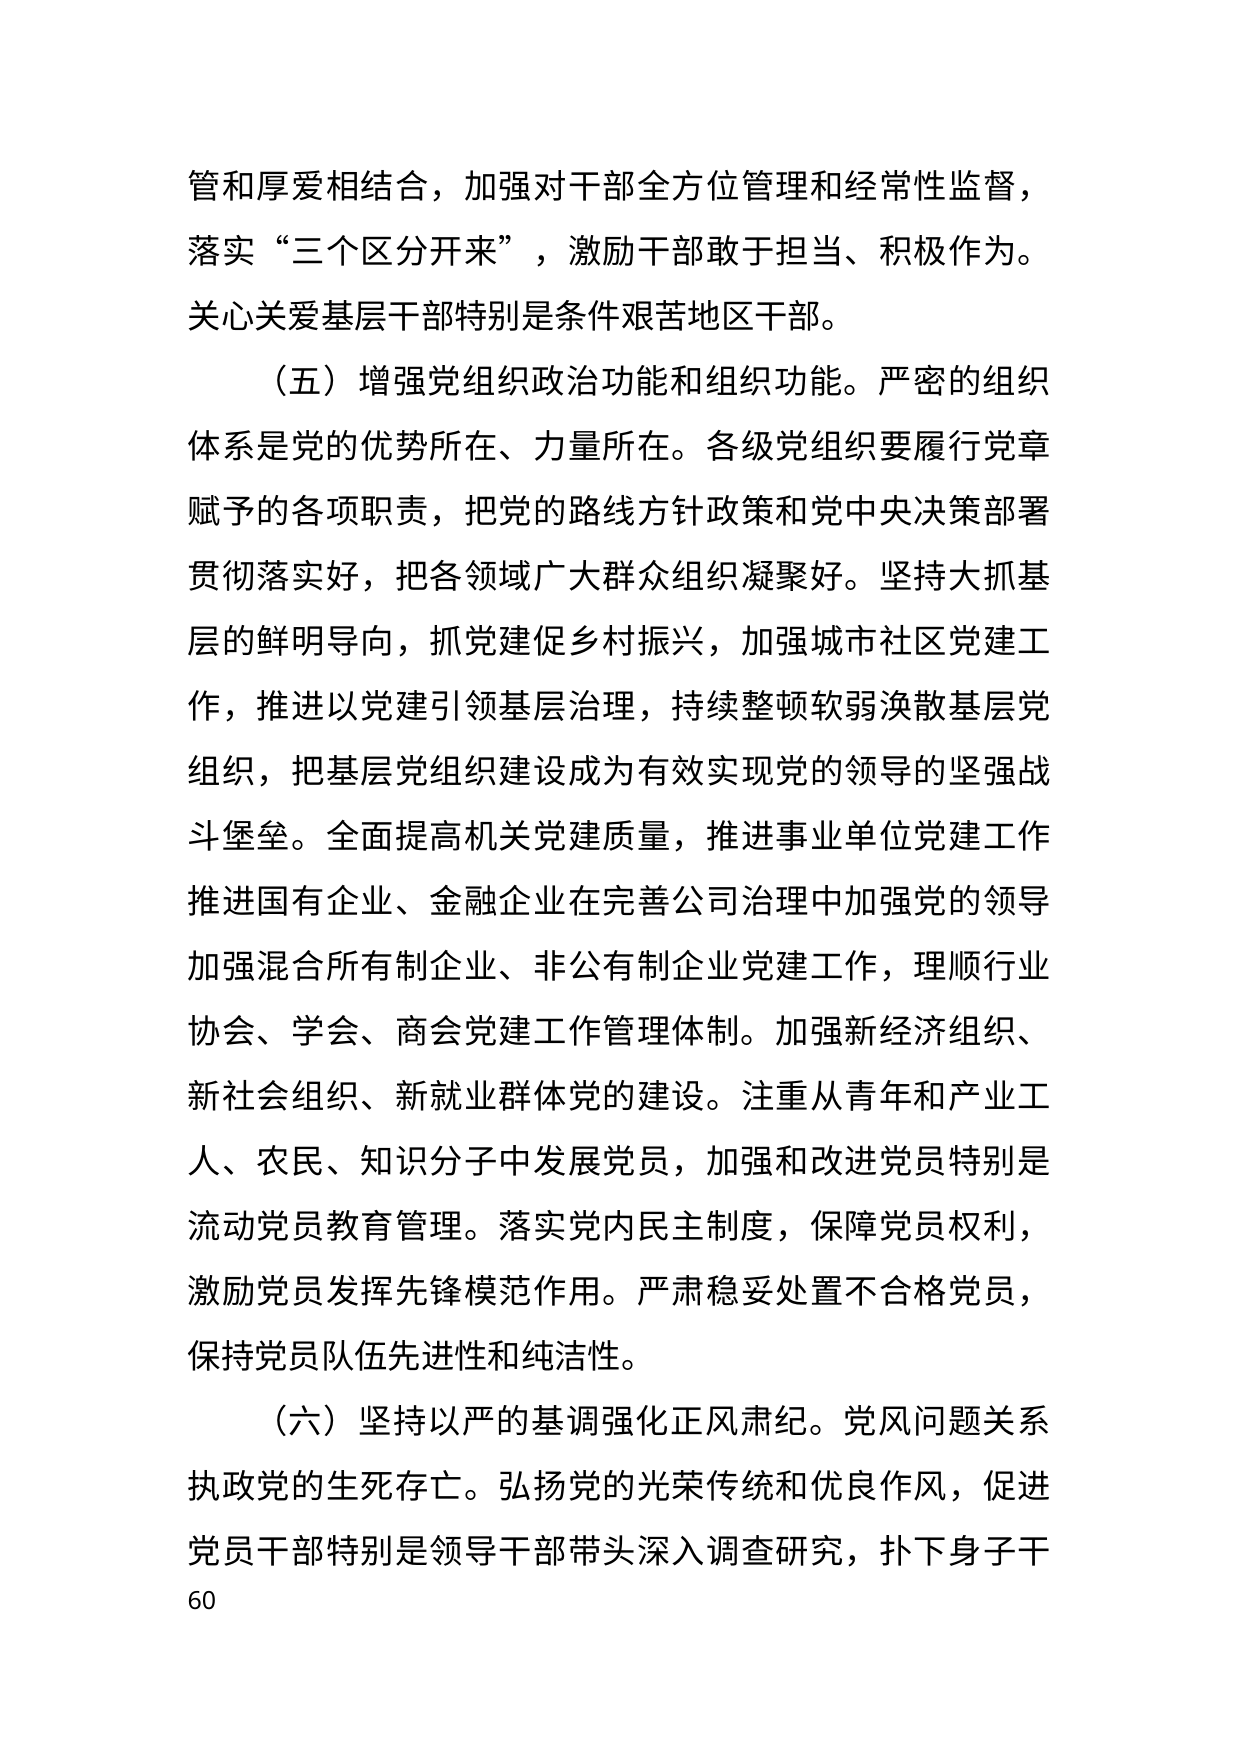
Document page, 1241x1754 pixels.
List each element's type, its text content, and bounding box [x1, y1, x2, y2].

text （五）增强党组织政治功能和组织功能。严密的组织体系是党的优势所在、力量所在。各级党组织要履行党章赋予的各项职责，把党的路线方针政策和党中央决策部署贯彻落实好，把各领域广大群众组织凝聚好。坚持大抓基层的鲜明导向，抓党建促乡村振兴，加强城市社区党建工作，推进以党建引领基层治理，持续整顿软弱涣散基层党组织，把基层党组织建设成为有效实现党的领导的坚强战斗堡垒。全面提高机关党建质量，推进事业单位党建工作。推进国有企业、金融企业在完善公司治理中加强党的领导，加强混合所有制企业、非公有制企业党建工作，理顺行业协会、学会、商会党建工作管理体制。加强新经济组织、新社会组织、新就业群体党的建设。注重从青年和产业工人、农民、知识分子中发展党员，加强和改进党员特别是流动党员教育管理。落实党内民主制度，保障党员权利，激励党员发挥先锋模范作用。严肃稳妥处置不合格党员，保持党员队伍先进性和纯洁性。 [187, 346, 1053, 1386]
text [187, 1386, 1053, 1581]
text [187, 151, 1053, 346]
